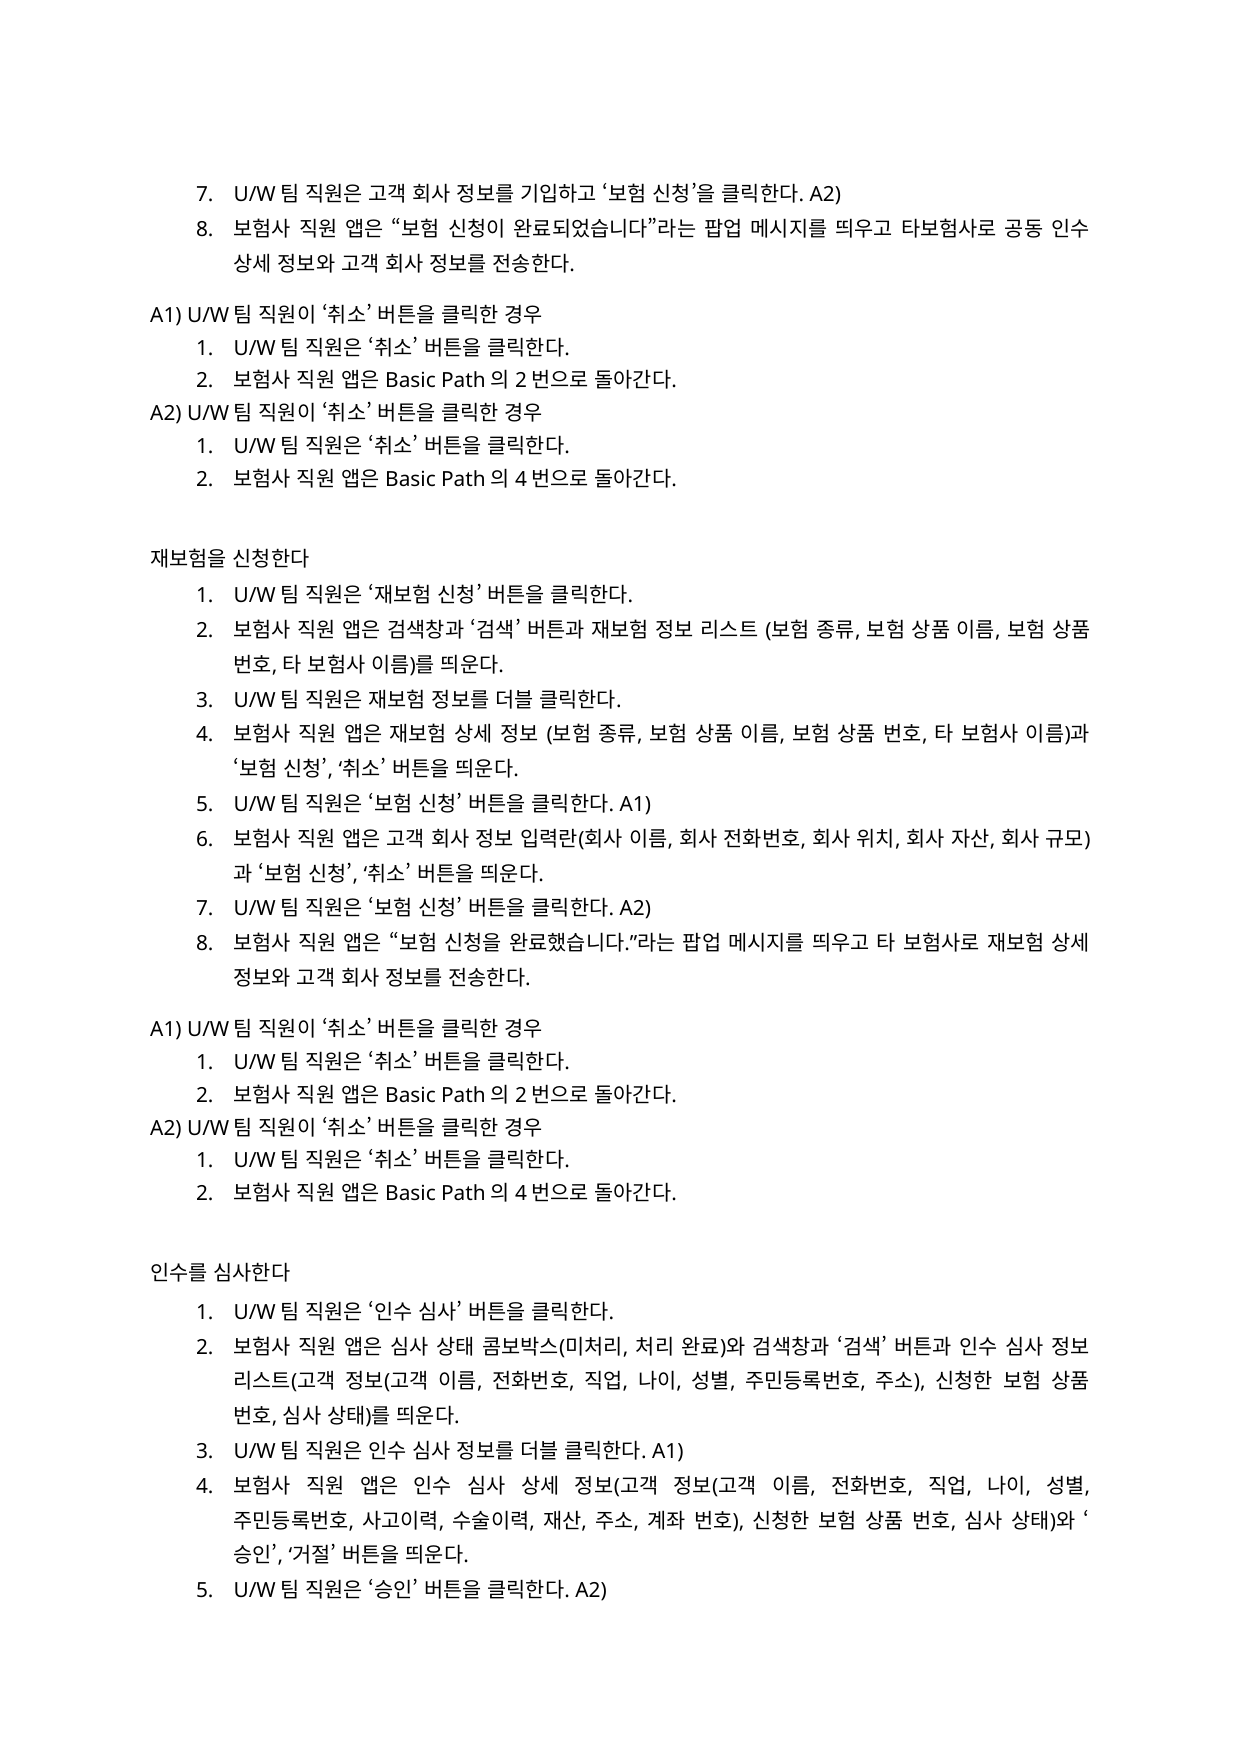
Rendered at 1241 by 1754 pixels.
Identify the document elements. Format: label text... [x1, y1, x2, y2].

list 보험사 직원 앱은 Basic Path의 2번으로 돌아간다. [196, 1078, 1090, 1108]
list 보험사 직원 앱은 인수 심사 상세 정보(고객 정보(고객 이름, 전화번호, 직업, 나이, 성별, 주민등록번호, 사고이력, 수술이력, 재산, 주소, 계좌 번호), 신청한 보험 상품 번호, 심사 상태)와 ‘승인’, ‘거절’ 버튼을 띄운다. [196, 1469, 1090, 1569]
list 보험사 직원 앱은 고객 회사 정보 입력란(회사 이름, 회사 전화번호, 회사 위치, 회사 자산, 회사 규모)과 ‘보험 신청’, ‘취소’ 버튼을 띄운다. [196, 822, 1090, 887]
list 보험사 직원 앱은 Basic Path의 4번으로 돌아간다. [196, 1176, 1090, 1207]
list U/W팀 직원은 ‘취소’ 버튼을 클릭한다. [196, 331, 1090, 361]
text A1) U/W팀 직원이 ‘취소’ 버튼을 클릭한 경우 [150, 298, 1090, 328]
list 보험사 직원 앱은 심사 상태 콤보박스(미처리, 처리 완료)와 검색창과 ‘검색’ 버튼과 인수 심사 정보 리스트(고객 정보(고객 이름, 전화번호, 직업, 나이, 성별, 주민등록번호, 주소), 신청한 보험 상품 번호, 심사 상태)를 띄운다. [196, 1330, 1090, 1430]
list 보험사 직원 앱은 “보험 신청을 완료했습니다.”라는 팝업 메시지를 띄우고 타 보험사로 재보험 상세 정보와 고객 회사 정보를 전송한다. [196, 926, 1090, 992]
list U/W팀 직원은 ‘보험 신청’ 버튼을 클릭한다. A2) [196, 892, 1090, 922]
list 보험사 직원 앱은 재보험 상세 정보 (보험 종류, 보험 상품 이름, 보험 상품 번호, 타 보험사 이름)과 ‘보험 신청’, ‘취소’ 버튼을 띄운다. [196, 718, 1090, 783]
list 보험사 직원 앱은 “보험 신청이 완료되었습니다”라는 팝업 메시지를 띄우고 타보험사로 공동 인수 상세 정보와 고객 회사 정보를 전송한다. [196, 212, 1090, 277]
list U/W팀 직원은 ‘인수 심사’ 버튼을 클릭한다. [196, 1295, 1090, 1325]
list U/W팀 직원은 ‘취소’ 버튼을 클릭한다. [196, 429, 1090, 459]
text A1) U/W팀 직원이 ‘취소’ 버튼을 클릭한 경우 [150, 1013, 1090, 1043]
text A2) U/W팀 직원이 ‘취소’ 버튼을 클릭한 경우 [150, 396, 1090, 427]
list U/W팀 직원은 ‘재보험 신청’ 버튼을 클릭한다. [196, 578, 1090, 609]
list U/W팀 직원은 ‘취소’ 버튼을 클릭한다. [196, 1143, 1090, 1174]
list 보험사 직원 앱은 검색창과 ‘검색’ 버튼과 재보험 정보 리스트 (보험 종류, 보험 상품 이름, 보험 상품 번호, 타 보험사 이름)를 띄운다. [196, 613, 1090, 678]
subtitle 재보험을 신청한다 [150, 542, 1090, 572]
list U/W팀 직원은 인수 심사 정보를 더블 클릭한다. A1) [196, 1434, 1090, 1464]
list U/W팀 직원은 ‘승인’ 버튼을 클릭한다. A2) [196, 1573, 1090, 1604]
list U/W팀 직원은 고객 회사 정보를 기입하고 ‘보험 신청’을 클릭한다. A2) [196, 177, 1090, 207]
subtitle 인수를 심사한다 [150, 1256, 1090, 1286]
list 보험사 직원 앱은 Basic Path의 2번으로 돌아간다. [196, 364, 1090, 394]
text A2) U/W팀 직원이 ‘취소’ 버튼을 클릭한 경우 [150, 1111, 1090, 1141]
list U/W팀 직원은 재보험 정보를 더블 클릭한다. [196, 683, 1090, 713]
list U/W팀 직원은 ‘취소’ 버튼을 클릭한다. [196, 1045, 1090, 1076]
list U/W팀 직원은 ‘보험 신청’ 버튼을 클릭한다. A1) [196, 787, 1090, 818]
list 보험사 직원 앱은 Basic Path의 4번으로 돌아간다. [196, 462, 1090, 492]
